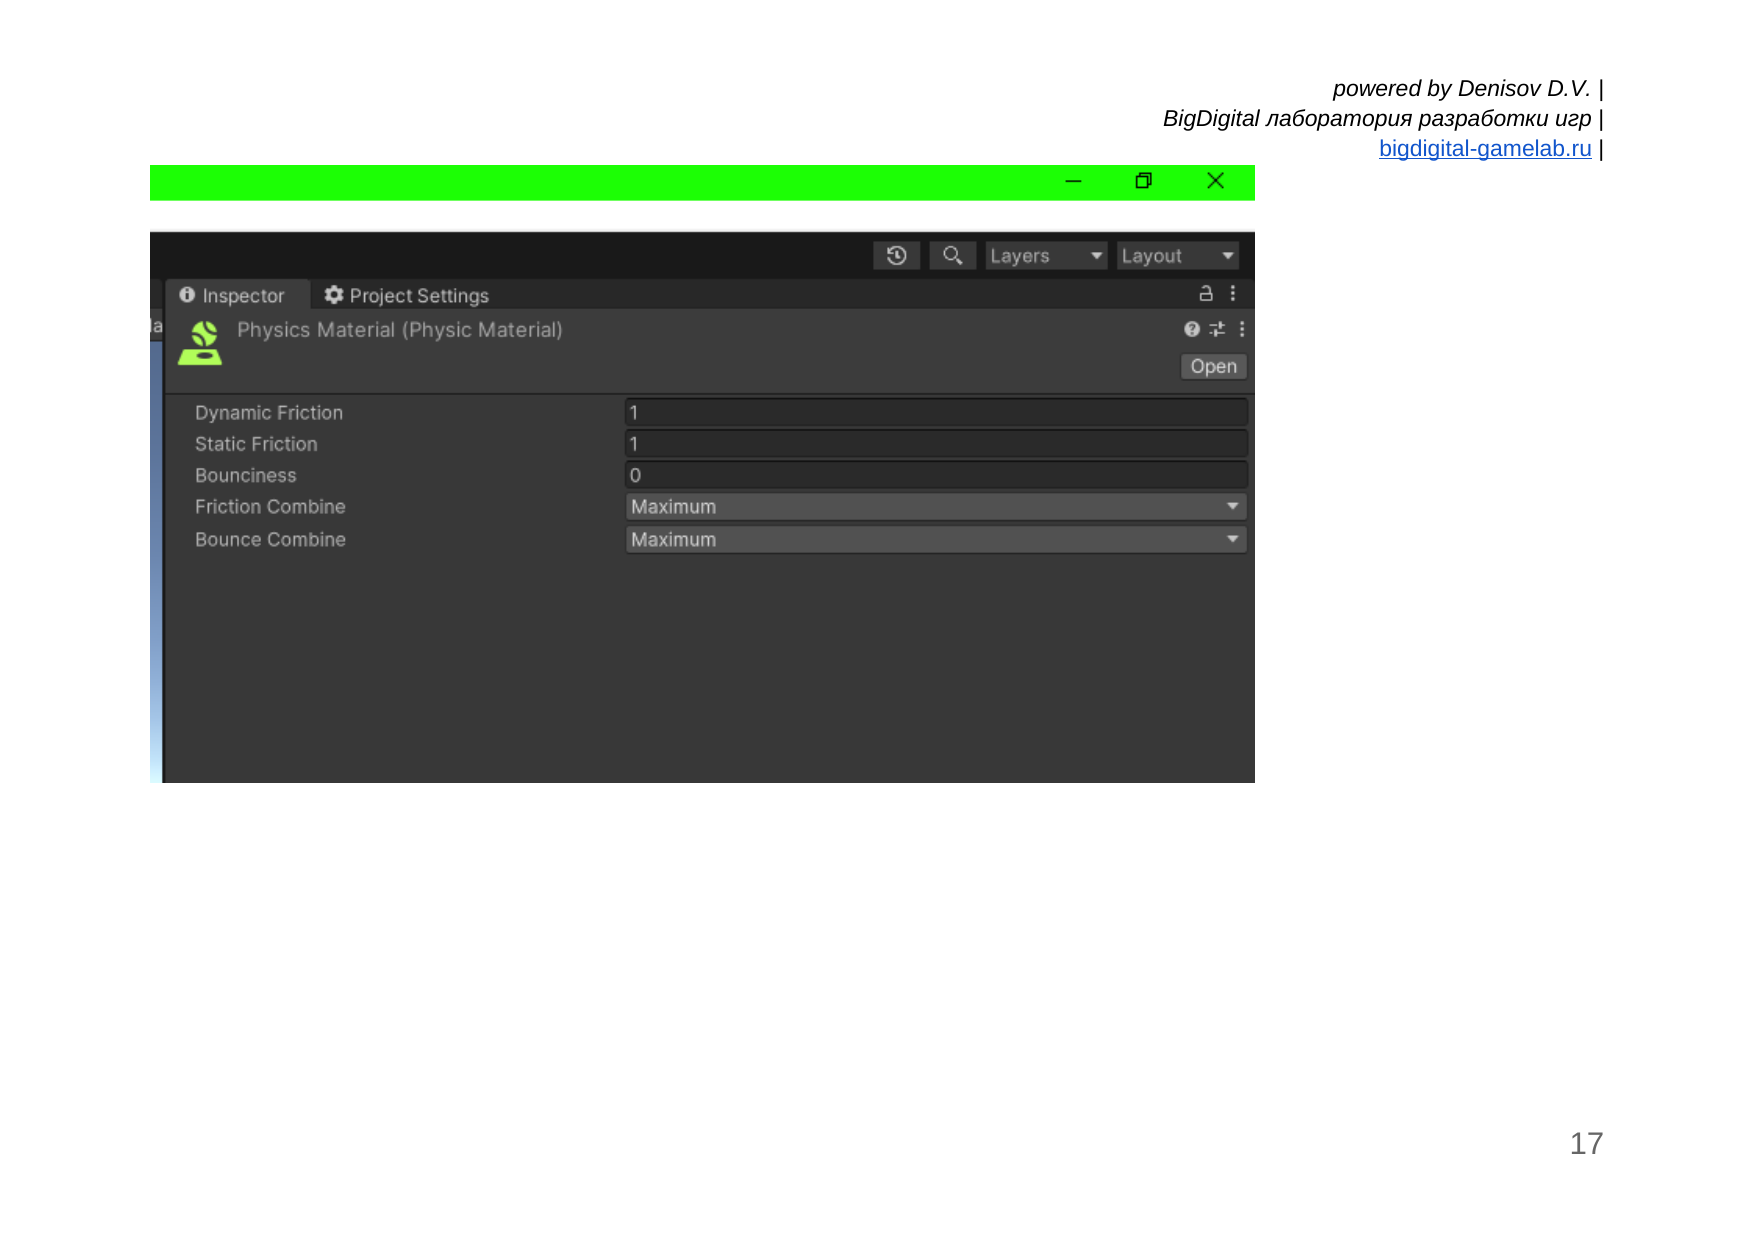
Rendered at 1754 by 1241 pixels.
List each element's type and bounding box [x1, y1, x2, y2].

picture [150, 165, 1255, 783]
